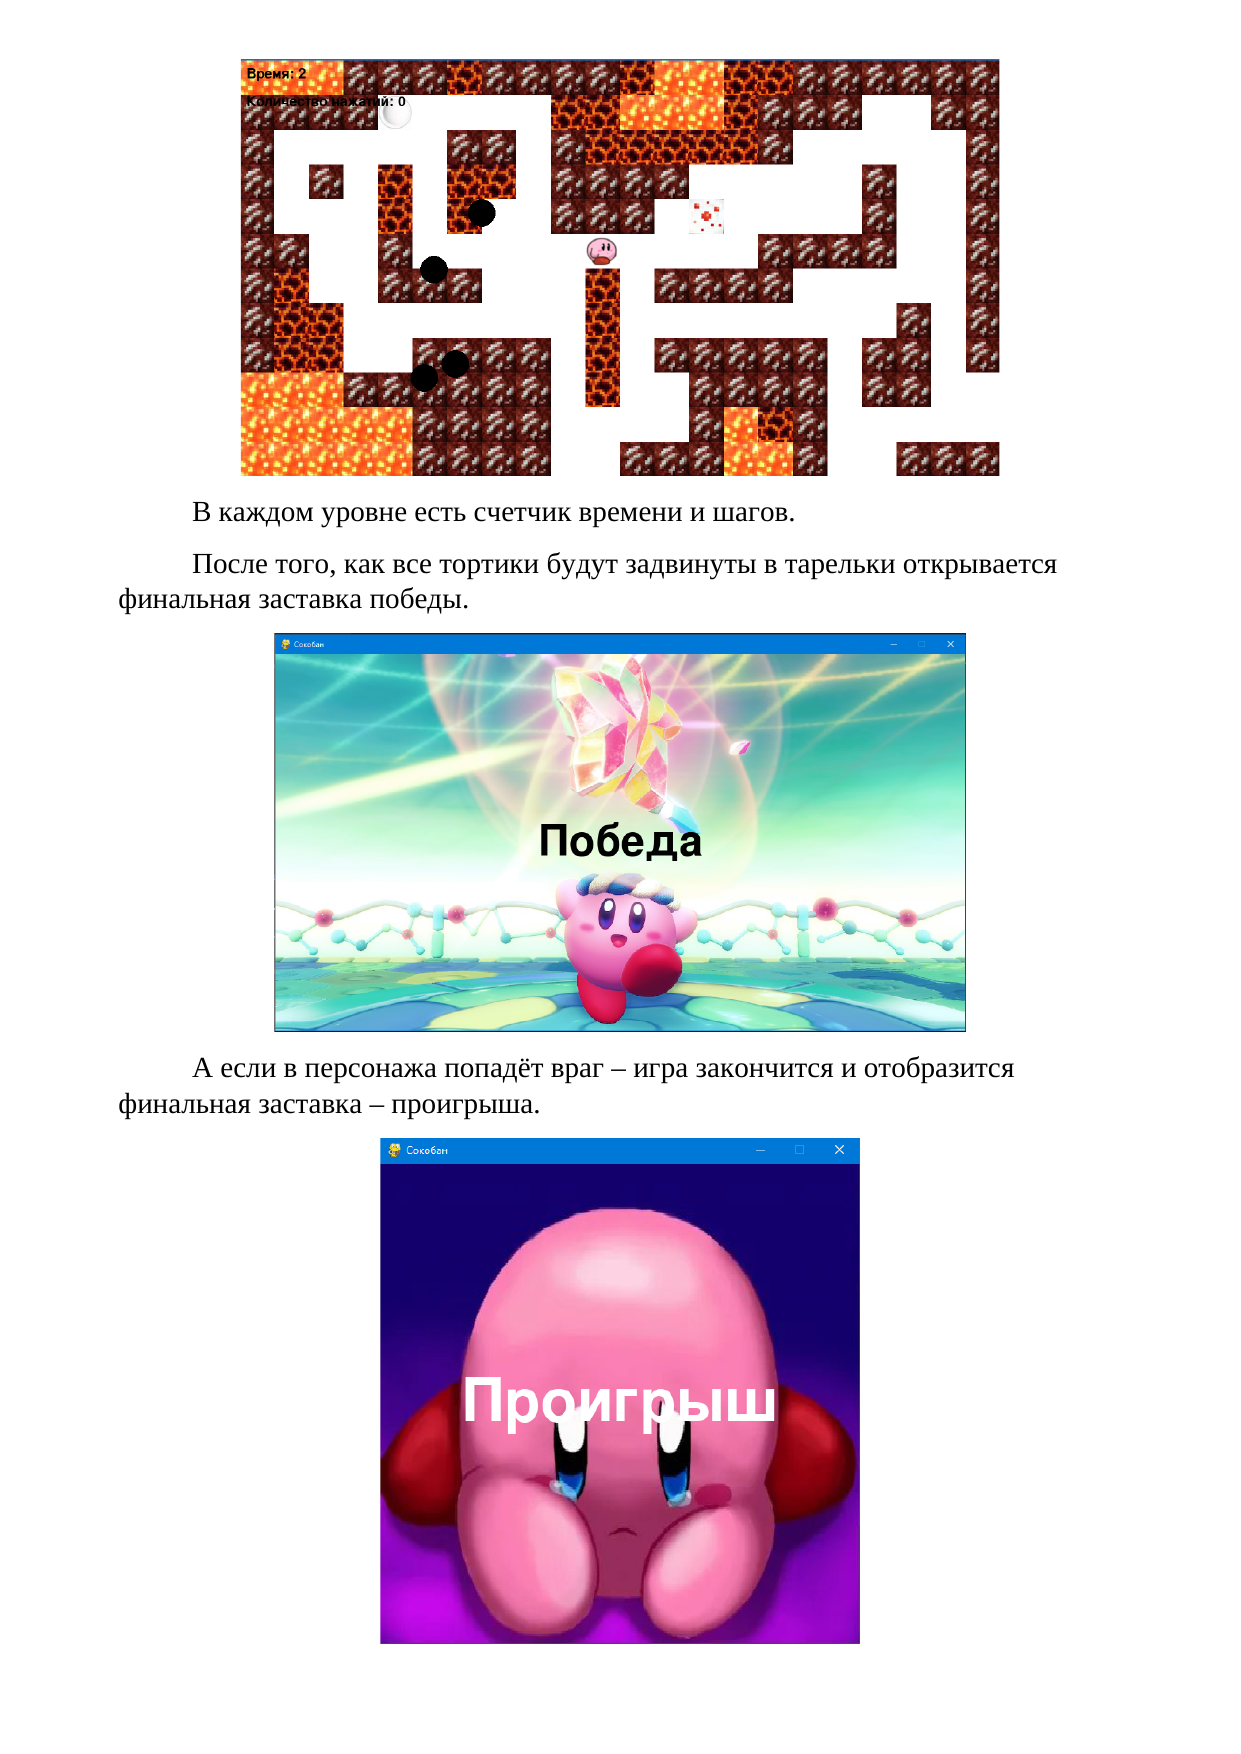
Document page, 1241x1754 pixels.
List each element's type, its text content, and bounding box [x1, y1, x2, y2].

picture [240, 59, 1000, 476]
picture [380, 1138, 860, 1644]
picture [274, 633, 966, 1032]
text А если в персонажа попадёт враг – игра закончится и отобразится финальная заставка – проигрыша. [118, 1050, 1122, 1119]
text В каждом уровне есть счетчик времени и шагов. [118, 494, 1122, 527]
text После того, как все тортики будут задвинуты в тарельки открывается финальная заставка победы. [118, 546, 1122, 615]
